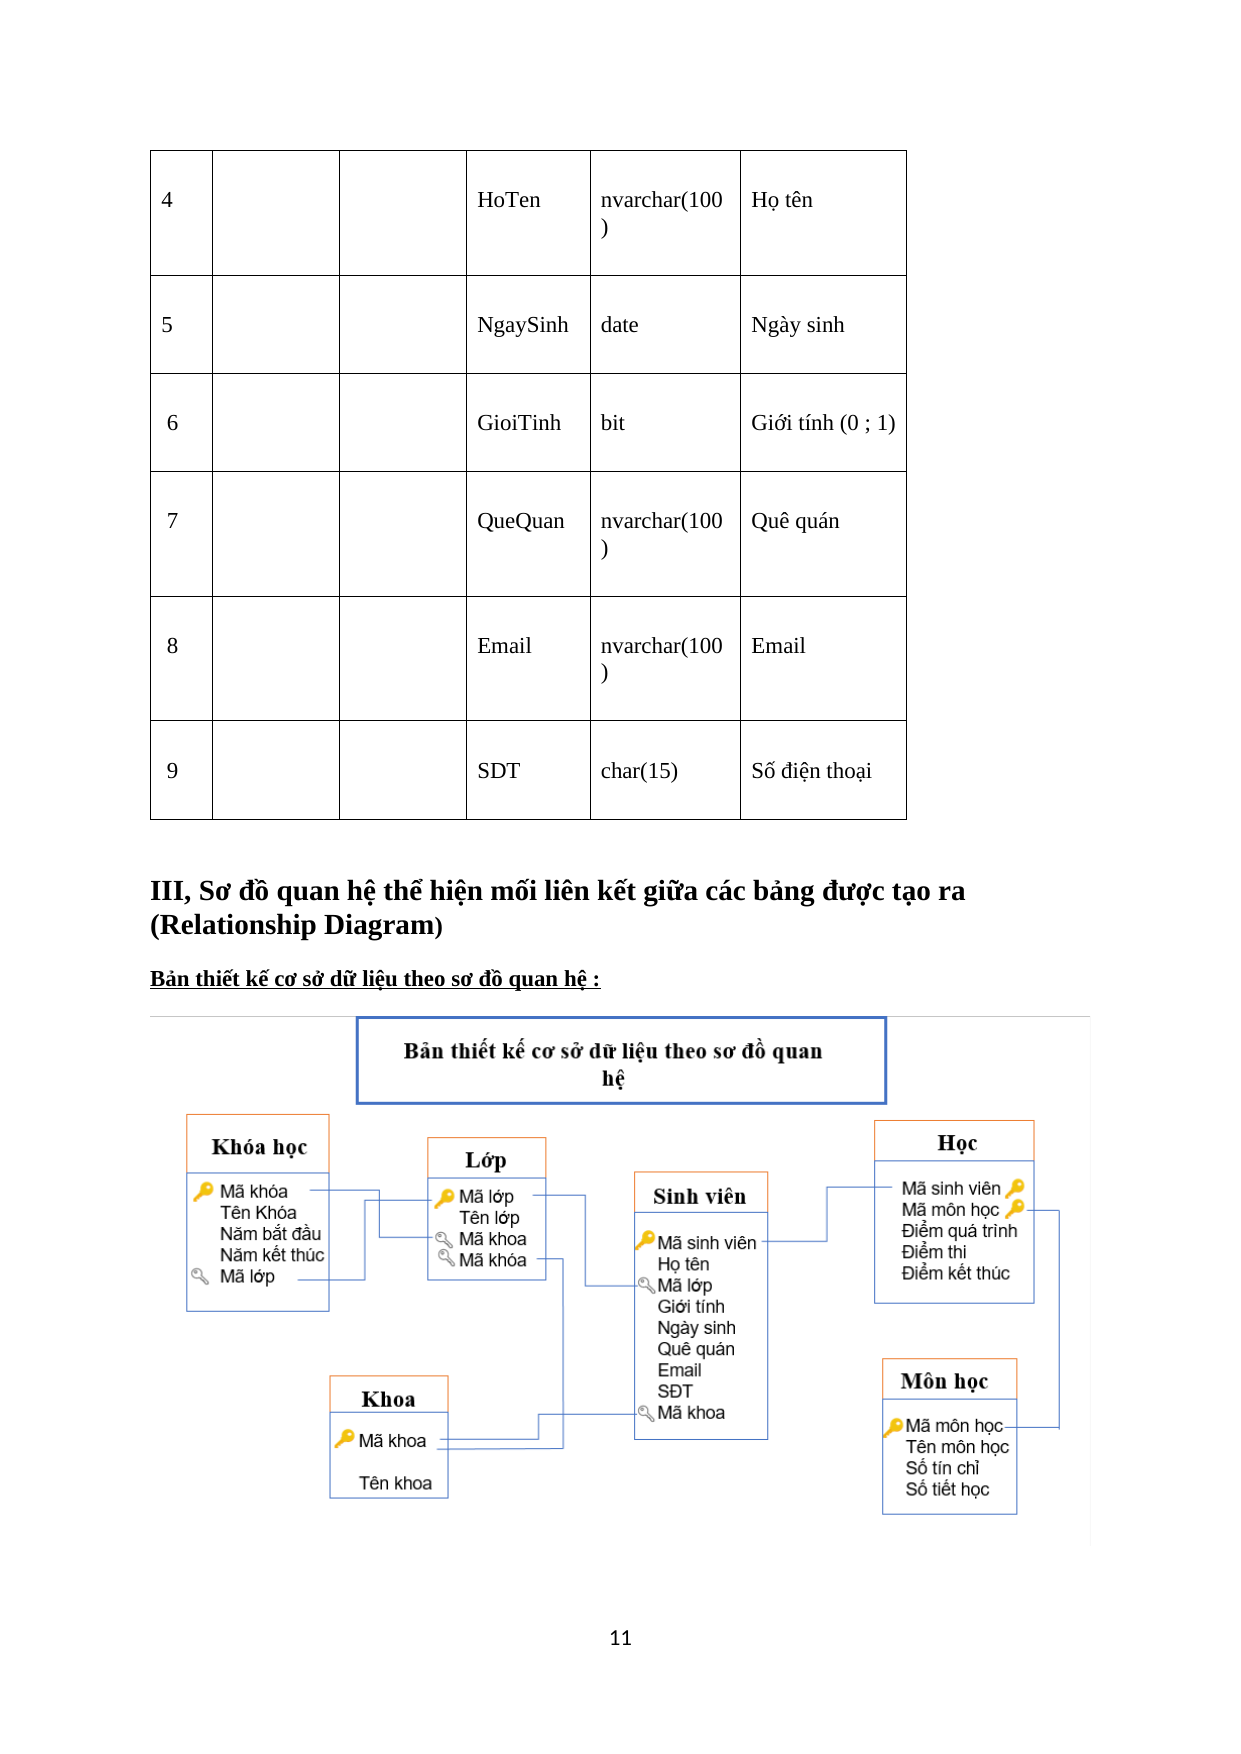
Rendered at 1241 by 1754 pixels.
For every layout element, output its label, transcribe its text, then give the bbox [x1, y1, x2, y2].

table_cell 4 [151, 151, 212, 274]
table_cell 7 [151, 472, 212, 596]
text Bản thiết kế cơ sở dữ liệu theo sơ đồ quan hệ : [150, 965, 1090, 992]
table_cell char(15) [591, 721, 740, 818]
table_cell [213, 721, 339, 818]
table_cell Số điện thoại [741, 721, 906, 818]
table_cell Quê quán [741, 472, 906, 596]
table_cell 8 [151, 597, 212, 720]
table_cell [213, 374, 339, 471]
text III, Sơ đồ quan hệ thể hiện mối liên kết giữa các bảng được tạo ra (Relationship Diagram) [150, 873, 1090, 940]
table_cell 6 [151, 374, 212, 471]
table_cell Ngày sinh [741, 276, 906, 373]
table_cell [213, 276, 339, 373]
table_cell 5 [151, 276, 212, 373]
table_cell SDT [467, 721, 590, 818]
table_cell [340, 374, 466, 471]
table_cell [340, 597, 466, 720]
table_cell [213, 151, 339, 274]
table_cell Họ tên [741, 151, 906, 274]
table_cell [213, 597, 339, 720]
table_cell nvarchar(100) [591, 472, 740, 596]
table_cell Giới tính (0 ; 1) [741, 374, 906, 471]
table_cell nvarchar(100) [591, 151, 740, 274]
table_cell [213, 472, 339, 596]
table_cell bit [591, 374, 740, 471]
table_cell [340, 151, 466, 274]
table_cell Email [741, 597, 906, 720]
table_cell GioiTinh [467, 374, 590, 471]
picture [150, 1016, 1091, 1546]
table_cell [340, 721, 466, 818]
table_cell date [591, 276, 740, 373]
table_cell [340, 276, 466, 373]
table_cell HoTen [467, 151, 590, 274]
table_cell [340, 472, 466, 596]
table_cell QueQuan [467, 472, 590, 596]
table_cell nvarchar(100) [591, 597, 740, 720]
table_cell NgaySinh [467, 276, 590, 373]
table_cell Email [467, 597, 590, 720]
table_cell 9 [151, 721, 212, 818]
